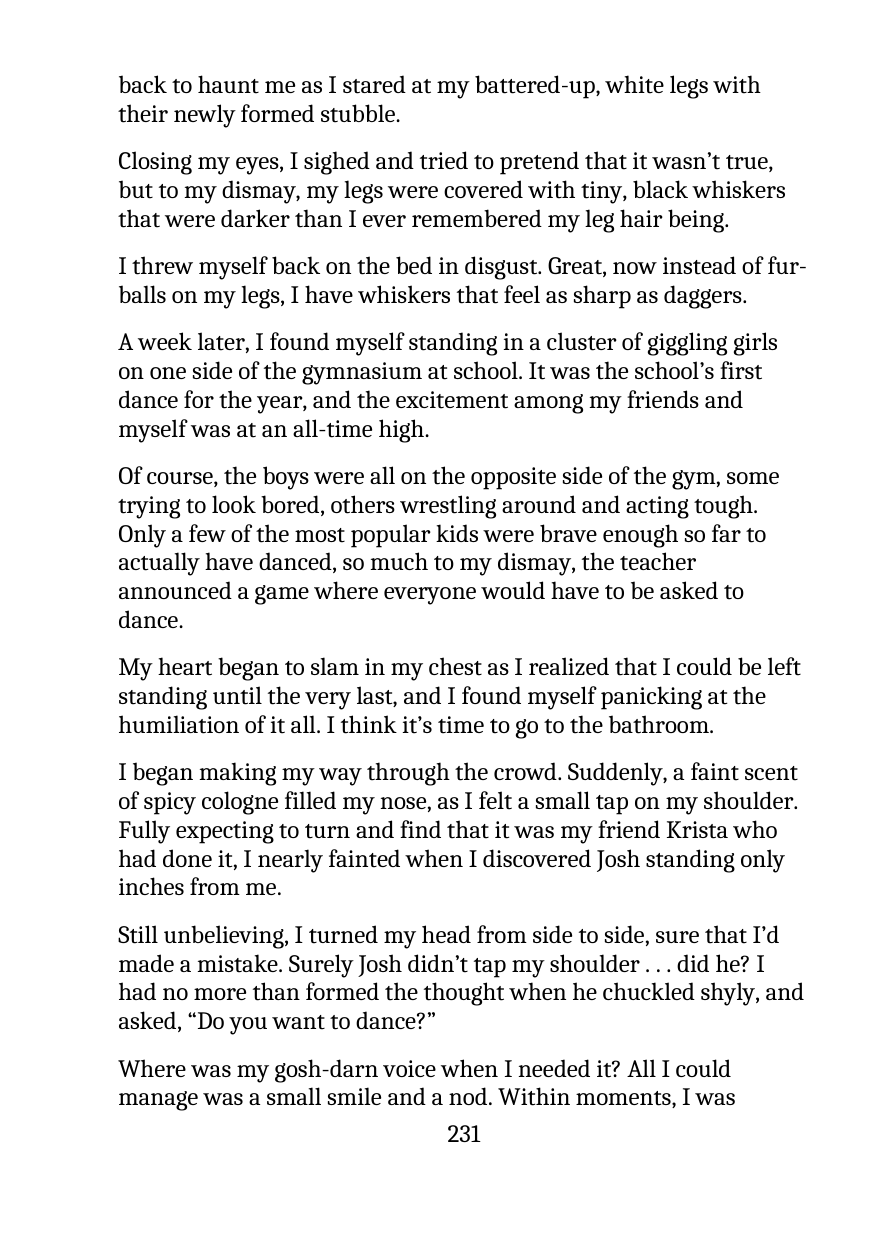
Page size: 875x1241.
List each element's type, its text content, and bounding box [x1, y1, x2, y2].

text Still unbelieving, I turned my head from side to side, sure that I’d made a mistake. Surely Josh didn’t tap my shoulder . . . did he? I had no more than formed the thought when he chuckled shyly, and asked, “Do you want to dance?” [118, 921, 809, 1036]
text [118, 71, 809, 128]
text Of course, the boys were all on the opposite side of the gym, some trying to look bored, others wrestling around and acting tough. Only a few of the most popular kids were brave enough so far to actually have danced, so much to my dismay, the teacher announced a game where everyone would have to be asked to dance. [118, 462, 809, 634]
text I threw myself back on the bed in disgust. Great, now instead of fur-balls on my legs, I have whiskers that feel as sharp as daggers. [118, 252, 809, 309]
text A week later, I found myself standing in a cluster of giggling girls on one side of the gymnasium at school. It was the school’s first dance for the year, and the excitement among my friends and myself was at an all-time high. [118, 328, 809, 443]
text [118, 1054, 809, 1112]
text My heart began to slam in my chest as I realized that I could be left standing until the very last, and I found myself panicking at the humiliation of it all. I think it’s time to go to the bathroom. [118, 653, 809, 739]
text I began making my way through the crowd. Suddenly, a faint scent of spicy cologne filled my nose, as I felt a small tap on my shoulder. Fully expecting to turn and find that it was my friend Krista who had done it, I nearly fainted when I discovered Josh standing only inches from me. [118, 758, 809, 902]
text Closing my eyes, I sighed and tried to pretend that it wasn’t true, but to my dismay, my legs were covered with tiny, black whiskers that were darker than I ever remembered my leg hair being. [118, 147, 809, 233]
